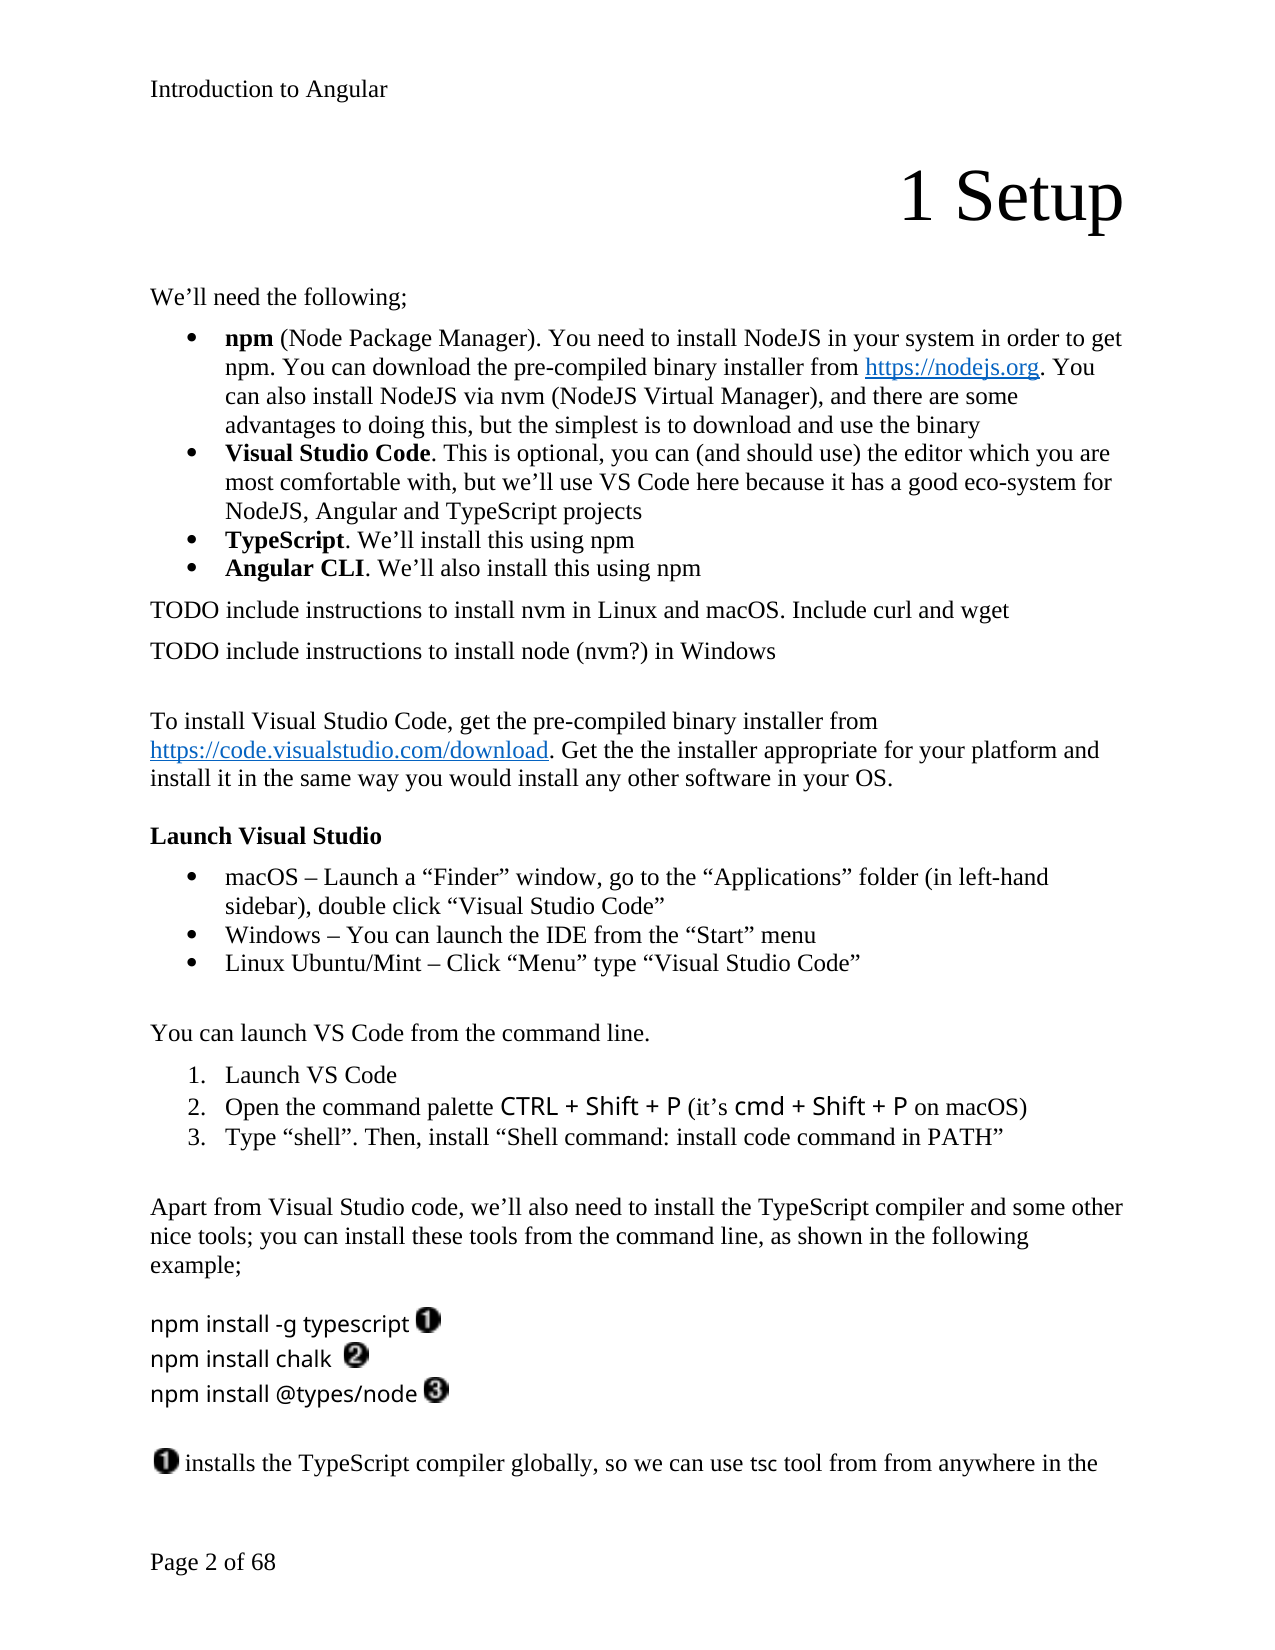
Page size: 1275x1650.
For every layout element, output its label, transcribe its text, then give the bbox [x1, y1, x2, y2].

picture [423, 1377, 449, 1403]
list Type “shell”. Then, install “Shell command: install code command in PATH” [187, 1122, 1125, 1151]
picture [343, 1342, 369, 1368]
text Launch Visual Studio [150, 821, 1125, 850]
text npm install -g typescript [150, 1307, 1125, 1339]
list macOS – Launch a “Finder” window, go to the “Applications” folder (in left-hand sidebar), double click “Visual Studio Code” [187, 862, 1125, 920]
list Windows – You can launch the IDE from the “Start” menu [187, 920, 1125, 948]
picture [415, 1307, 441, 1333]
text To install Visual Studio Code, get the pre-compiled binary installer from https://code.visualstudio.com/download. Get the the installer appropriate for your platform and install it in the same way you would install any other software in your OS. [150, 706, 1125, 792]
text npm install @types/node [150, 1378, 1125, 1410]
list Linux Ubuntu/Mint – Click “Menu” type “Visual Studio Code” [187, 948, 1125, 977]
table_header [150, 1447, 183, 1479]
picture [153, 1448, 180, 1474]
text We’ll need the following; [150, 282, 1125, 311]
text You can launch VS Code from the command line. [150, 1018, 1125, 1047]
title 1 Setup [150, 150, 1125, 236]
text Apart from Visual Studio code, we’ll also need to install the TypeScript compiler and some other nice tools; you can install these tools from the command line, as shown in the following example; [150, 1192, 1125, 1279]
list Open the command palette CTRL + Shift + P (it’s cmd + Shift + P on macOS) [187, 1088, 1125, 1122]
list Visual Studio Code. This is optional, you can (and should use) the editor which you are most comfortable with, but we’ll use VS Code here because it has a good eco-system for NodeJS, Angular and TypeScript projects [187, 438, 1125, 525]
text TODO include instructions to install node (nvm?) in Windows [150, 636, 1125, 665]
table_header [183, 1447, 1125, 1479]
list Launch VS Code [187, 1060, 1125, 1088]
text TODO include instructions to install nvm in Linux and macOS. Include curl and wget [150, 595, 1125, 623]
list TypeScript. We’ll install this using npm [187, 525, 1125, 553]
list npm (Node Package Manager). You need to install NodeJS in your system in order to get npm. You can download the pre-compiled binary installer from https://nodejs.org. You can also install NodeJS via nvm (NodeJS Virtual Manager), and there are some advantages to doing this, but the simplest is to download and use the binary [187, 323, 1125, 438]
list Angular CLI. We’ll also install this using npm [187, 553, 1125, 582]
text npm install chalk [150, 1343, 1125, 1374]
